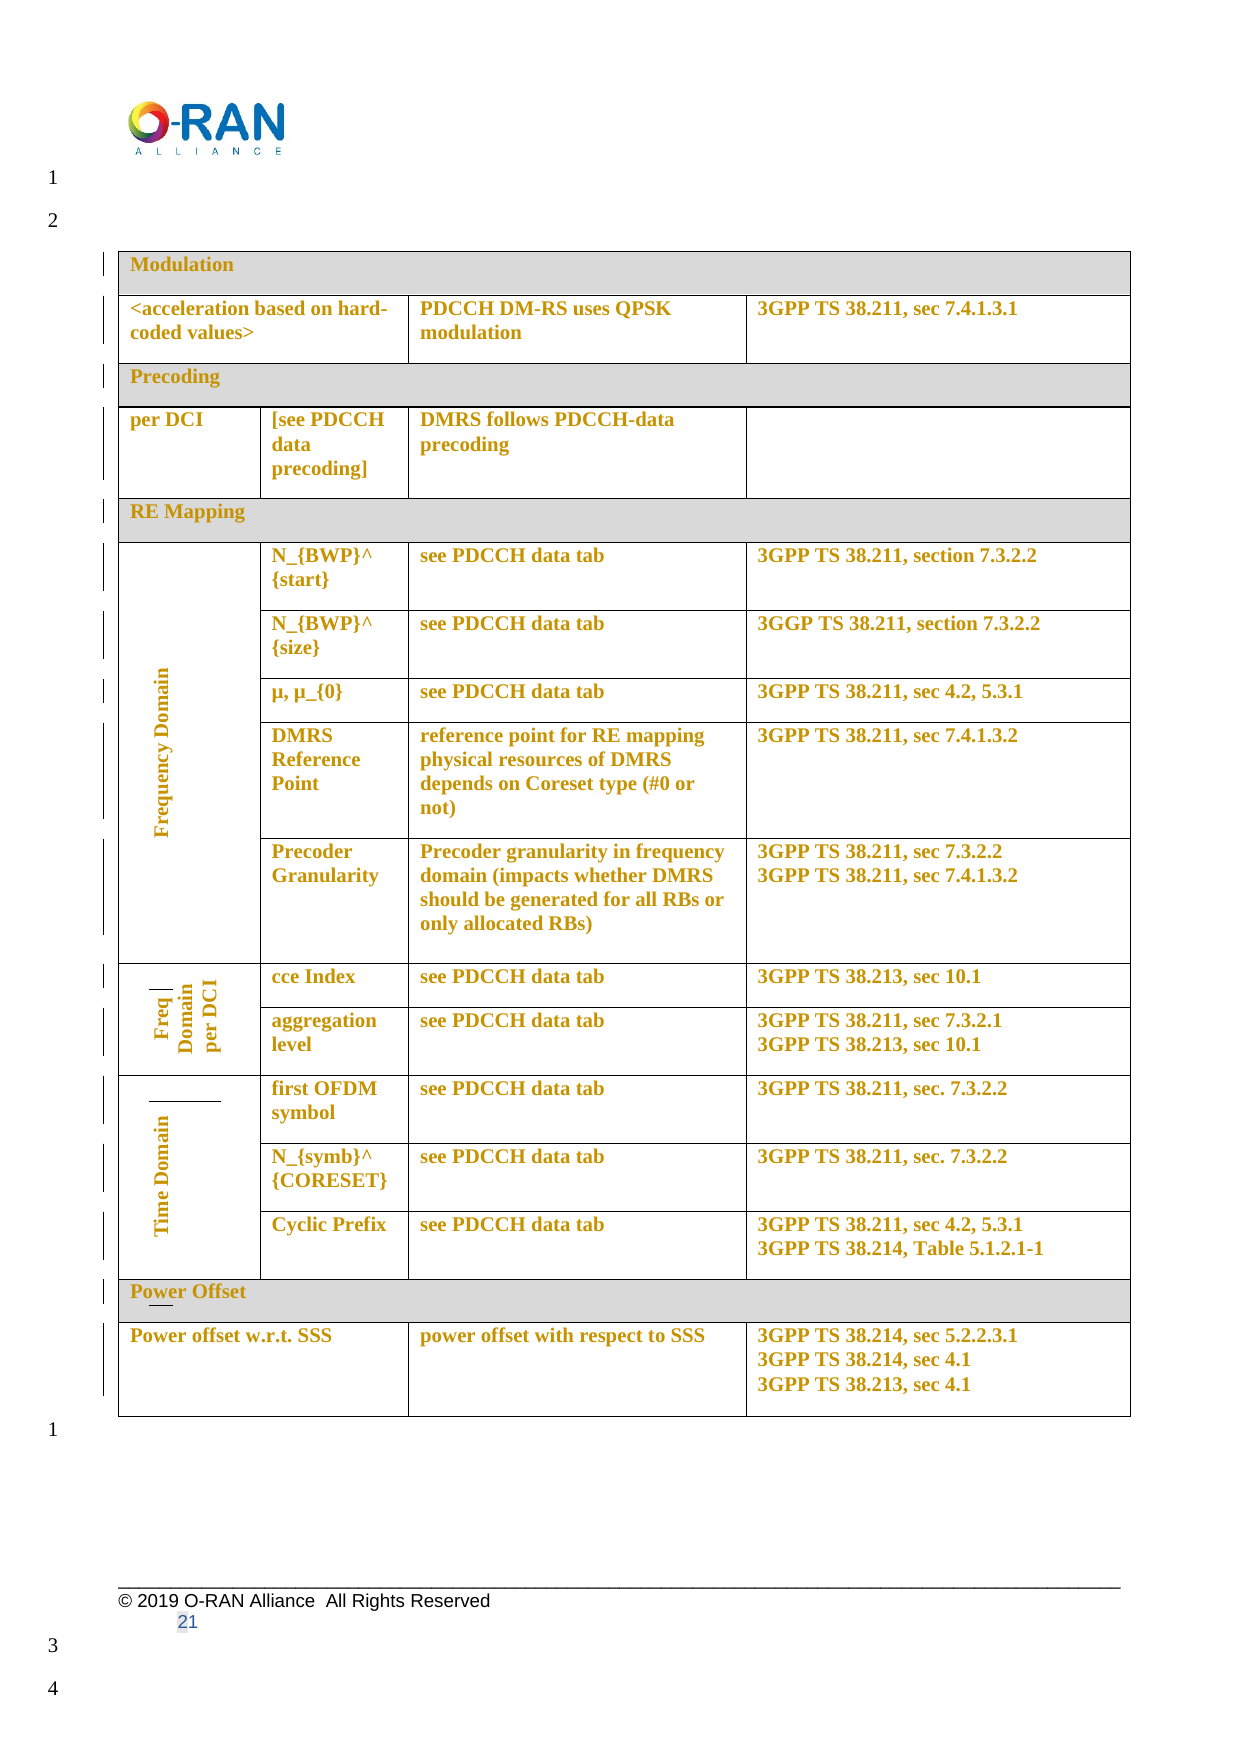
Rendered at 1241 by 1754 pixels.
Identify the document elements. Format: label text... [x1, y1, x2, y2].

table_cell Time Domain [119, 1076, 260, 1278]
table_cell Precoder Granularity [261, 839, 408, 963]
table_cell [see PDCCH data precoding] [261, 408, 408, 498]
table_cell Power offset w.r.t. SSS [119, 1323, 408, 1416]
table_cell DMRS follows PDCCH-data precoding [409, 408, 746, 498]
table_cell N_{symb}^ {CORESET} [261, 1144, 408, 1211]
table_cell aggregation level [261, 1008, 408, 1075]
table_cell 3GPP TS 38.211, sec. 7.3.2.2 [747, 1076, 1130, 1143]
table_cell N_{BWP}^ {size} [261, 611, 408, 678]
table_cell see PDCCH data tab [409, 1008, 746, 1075]
table_cell 3GPP TS 38.211, sec 4.2, 5.3.1 [747, 679, 1130, 722]
table_cell see PDCCH data tab [409, 964, 746, 1007]
table_cell 3GPP TS 38.211, sec. 7.3.2.2 [747, 1144, 1130, 1211]
table_cell Freq Domain per DCI [119, 964, 260, 1075]
table_cell 3GPP TS 38.211, section 7.3.2.2 [747, 543, 1130, 610]
table_cell 3GPP TS 38.211, sec 7.3.2.2 3GPP TS 38.211, sec 7.4.1.3.2 [747, 839, 1130, 963]
table_cell 3GPP TS 38.214, sec 5.2.2.3.1 3GPP TS 38.214, sec 4.1 3GPP TS 38.213, sec 4.1 [747, 1323, 1130, 1416]
table_cell Modulation [119, 252, 1130, 294]
table_cell 3GPP TS 38.211, sec 4.2, 5.3.1 3GPP TS 38.214, Table 5.1.2.1-1 [747, 1212, 1130, 1278]
table_cell cce Index [261, 964, 408, 1007]
table_cell see PDCCH data tab [409, 543, 746, 610]
table_cell Frequency Domain [119, 543, 260, 963]
table_cell see PDCCH data tab [409, 611, 746, 678]
table_cell 3GPP TS 38.211, sec 7.3.2.1 3GPP TS 38.213, sec 10.1 [747, 1008, 1130, 1075]
table_cell see PDCCH data tab [409, 1076, 746, 1143]
table_cell µ, µ_{0} [261, 679, 408, 722]
table_cell Cyclic Prefix [261, 1212, 408, 1278]
table_cell 3GPP TS 38.211, sec 7.4.1.3.2 [747, 723, 1130, 838]
picture [118, 88, 298, 166]
table_cell first OFDM symbol [261, 1076, 408, 1143]
table_cell 3GPP TS 38.211, sec 7.4.1.3.1 [747, 296, 1130, 362]
table_cell see PDCCH data tab [409, 679, 746, 722]
table_cell N_{BWP}^ {start} [261, 543, 408, 610]
table_cell [747, 408, 1130, 498]
table_cell see PDCCH data tab [409, 1144, 746, 1211]
table_cell Precoding [119, 364, 1130, 406]
table_cell 3GGP TS 38.211, section 7.3.2.2 [747, 611, 1130, 678]
table_cell 3GPP TS 38.213, sec 10.1 [747, 964, 1130, 1007]
table_cell PDCCH DM-RS uses QPSK modulation [409, 296, 746, 362]
table_cell per DCI [119, 408, 260, 498]
table_cell Precoder granularity in frequency domain (impacts whether DMRS should be generated for all RBs or only allocated RBs) [409, 839, 746, 963]
table_cell Power Offset [119, 1280, 1130, 1322]
table_cell <acceleration based on hard-coded values> [119, 296, 408, 362]
table_cell power offset with respect to SSS [409, 1323, 746, 1416]
table_cell see PDCCH data tab [409, 1212, 746, 1278]
table_cell RE Mapping [119, 499, 1130, 542]
table_cell reference point for RE mapping physical resources of DMRS depends on Coreset type (#0 or not) [409, 723, 746, 838]
table_cell DMRS Reference Point [261, 723, 408, 838]
